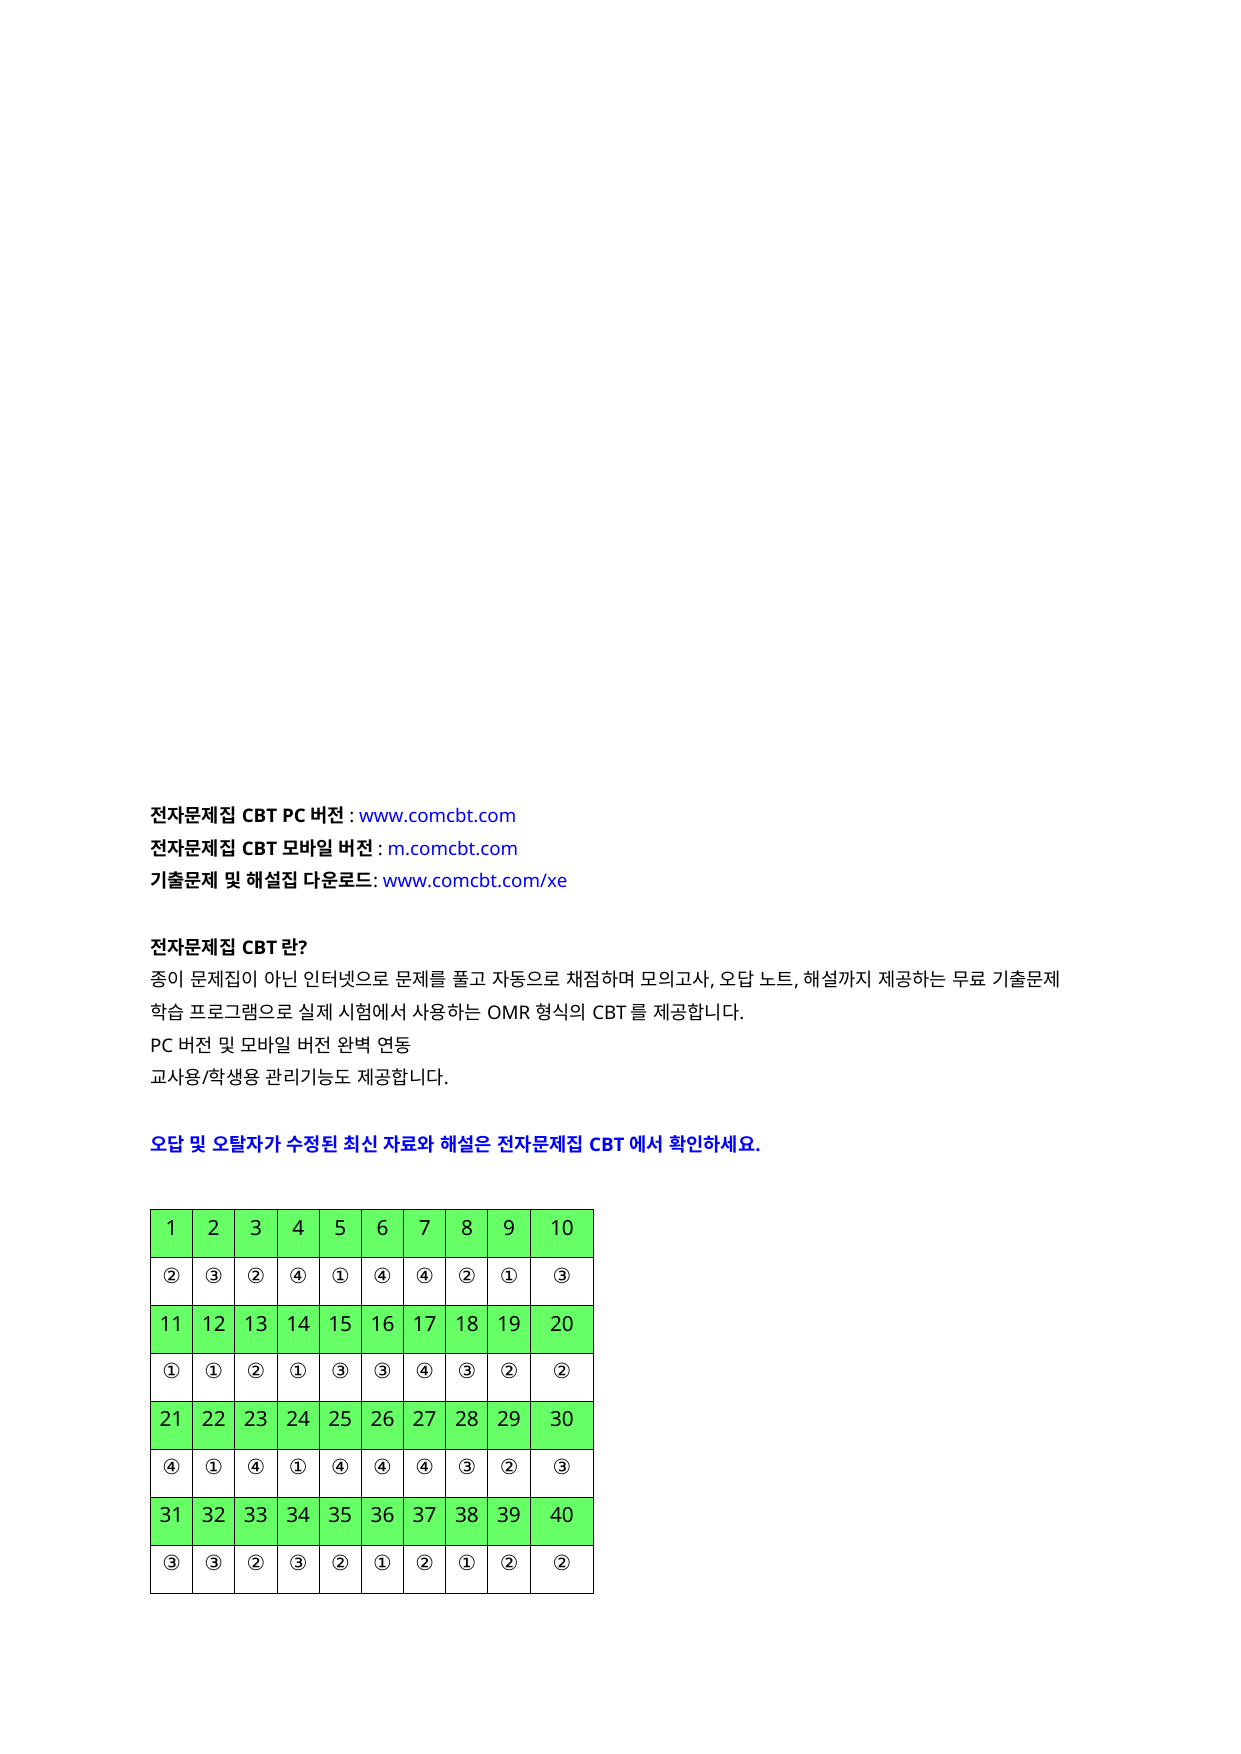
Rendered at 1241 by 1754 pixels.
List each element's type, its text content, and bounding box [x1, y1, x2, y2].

table_cell ① [193, 1450, 234, 1497]
table_cell ④ [235, 1450, 277, 1497]
table_cell ② [446, 1258, 487, 1305]
table_cell 20 [531, 1306, 593, 1353]
table_cell ③ [531, 1450, 593, 1497]
table_cell ④ [404, 1354, 445, 1401]
table_cell ② [531, 1354, 593, 1401]
table_cell ③ [446, 1450, 487, 1497]
table_cell ③ [446, 1354, 487, 1401]
table_cell 19 [488, 1306, 530, 1353]
table_cell ① [488, 1258, 530, 1305]
table_cell ④ [278, 1258, 319, 1305]
table_header 5 [320, 1210, 361, 1257]
table_cell 29 [488, 1402, 530, 1449]
table_cell ② [488, 1546, 530, 1593]
table_cell ③ [151, 1546, 192, 1593]
table_header 8 [446, 1210, 487, 1257]
table_cell 33 [235, 1498, 277, 1545]
table_cell 27 [404, 1402, 445, 1449]
table_cell ④ [151, 1450, 192, 1497]
table_cell ① [151, 1354, 192, 1401]
table_cell ① [278, 1354, 319, 1401]
table_cell 32 [193, 1498, 234, 1545]
table_header 7 [404, 1210, 445, 1257]
table_cell ③ [193, 1546, 234, 1593]
table_cell ② [320, 1546, 361, 1593]
table_cell 25 [320, 1402, 361, 1449]
table_cell 30 [531, 1402, 593, 1449]
table_cell ② [531, 1546, 593, 1593]
table_cell 11 [151, 1306, 192, 1353]
table_cell ① [320, 1258, 361, 1305]
table_cell ④ [404, 1258, 445, 1305]
table_cell 15 [320, 1306, 361, 1353]
table_cell ② [404, 1546, 445, 1593]
table_cell 12 [193, 1306, 234, 1353]
table_cell 17 [404, 1306, 445, 1353]
table_header 10 [531, 1210, 593, 1257]
table_cell ② [235, 1546, 277, 1593]
table_header 2 [193, 1210, 234, 1257]
table_cell 37 [404, 1498, 445, 1545]
table_cell ② [235, 1258, 277, 1305]
table_header 9 [488, 1210, 530, 1257]
text 전자문제집 CBT PC 버전 : www.comcbt.com 전자문제집 CBT 모바일 버전 : m.comcbt.com 기출문제 및 해설집 다운로드: www.comcbt.com/xe 전자문제집 CBT란? 종이 문제집이 아닌 인터넷으로 문제를 풀고 자동으로 채점하며 모의고사, 오답 노트, 해설까지 제공하는 무료 기출문제 학습 프로그램으로 실제 시험에서 사용하는 OMR 형식의 CBT를 제공합니다. PC 버전 및 모바일 버전 완벽 연동 교사용/학생용 관리기능도 제공합니다. 오답 및 오탈자가 수정된 최신 자료와 해설은 전자문제집 CBT 에서 확인하세요. [150, 801, 1090, 1157]
table_cell ④ [362, 1450, 403, 1497]
table_cell 38 [446, 1498, 487, 1545]
table_cell 26 [362, 1402, 403, 1449]
table_cell 21 [151, 1402, 192, 1449]
table_cell 24 [278, 1402, 319, 1449]
table_header 1 [151, 1210, 192, 1257]
table_cell ① [362, 1546, 403, 1593]
table_cell 36 [362, 1498, 403, 1545]
table_header 4 [278, 1210, 319, 1257]
table_cell 31 [151, 1498, 192, 1545]
table_header 6 [362, 1210, 403, 1257]
table_cell 23 [235, 1402, 277, 1449]
table_cell ① [278, 1450, 319, 1497]
table_cell ① [446, 1546, 487, 1593]
table_cell ② [488, 1450, 530, 1497]
table_cell ③ [531, 1258, 593, 1305]
table_cell ③ [278, 1546, 319, 1593]
table_cell 28 [446, 1402, 487, 1449]
table_cell ① [193, 1354, 234, 1401]
table_cell ② [488, 1354, 530, 1401]
table_cell 18 [446, 1306, 487, 1353]
table_cell 22 [193, 1402, 234, 1449]
table_cell 39 [488, 1498, 530, 1545]
table_cell 35 [320, 1498, 361, 1545]
table_cell ③ [362, 1354, 403, 1401]
table_cell 34 [278, 1498, 319, 1545]
table_cell ③ [193, 1258, 234, 1305]
table_cell 13 [235, 1306, 277, 1353]
table_header 3 [235, 1210, 277, 1257]
table_cell ④ [362, 1258, 403, 1305]
table_cell ② [151, 1258, 192, 1305]
table_cell ③ [320, 1354, 361, 1401]
table_cell 14 [278, 1306, 319, 1353]
table_cell 16 [362, 1306, 403, 1353]
table_cell ④ [404, 1450, 445, 1497]
table_cell 40 [531, 1498, 593, 1545]
table_cell ② [235, 1354, 277, 1401]
table_cell ④ [320, 1450, 361, 1497]
